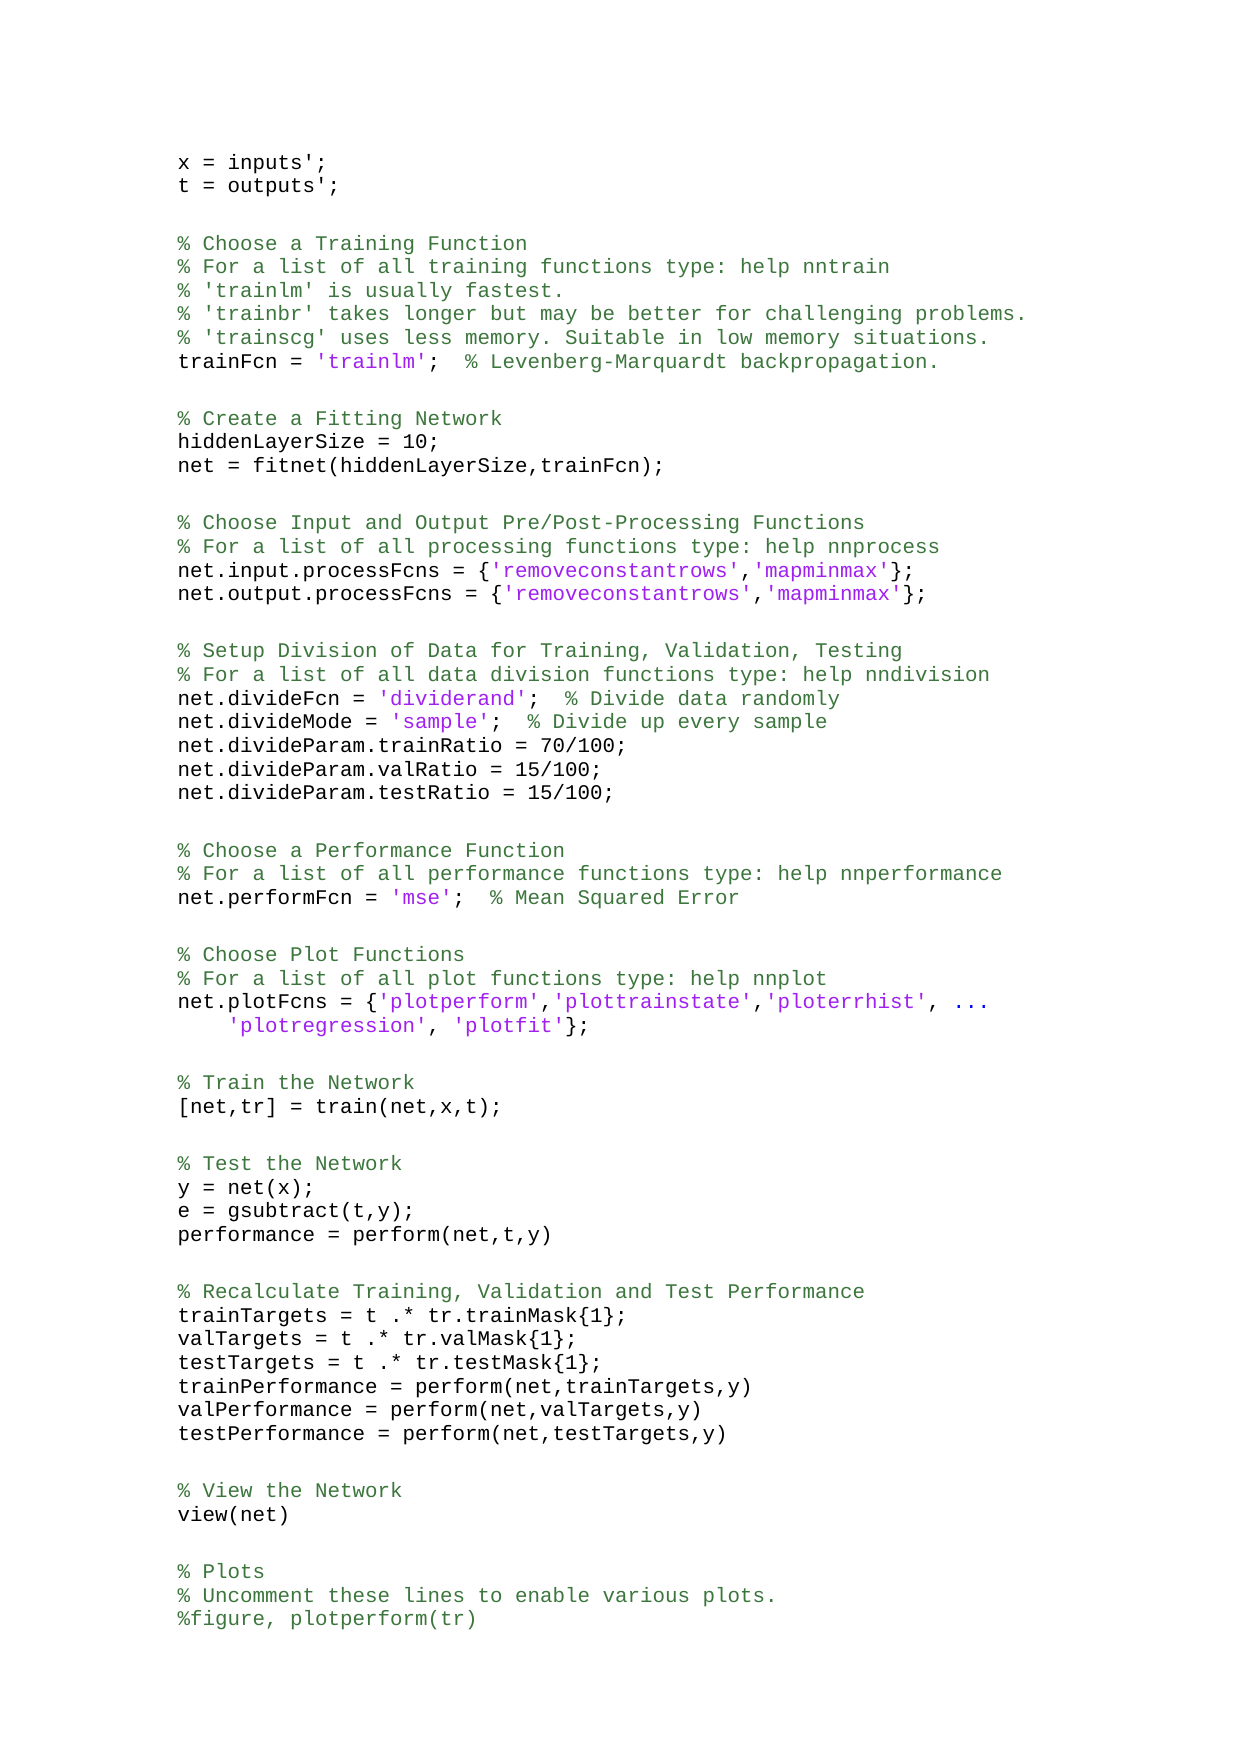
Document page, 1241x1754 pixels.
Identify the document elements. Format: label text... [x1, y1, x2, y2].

text % For a list of all processing functions type: help nnprocess [177, 536, 1152, 560]
text valPerformance = perform(net,valTargets,y) [177, 1399, 1152, 1423]
text net.divideMode = 'sample'; % Divide up every sample [177, 711, 1152, 735]
text %figure, plotperform(tr) [177, 1608, 1152, 1632]
text % Train the Network [177, 1072, 1152, 1096]
text hiddenLayerSize = 10; [177, 432, 1152, 455]
text % 'trainlm' is usually fastest. [177, 280, 1152, 303]
text t = outputs'; [177, 175, 1152, 199]
text % 'trainscg' uses less memory. Suitable in low memory situations. [177, 327, 1152, 351]
text net.divideParam.valRatio = 15/100; [177, 759, 1152, 782]
text % View the Network [177, 1480, 1152, 1504]
text % For a list of all data division functions type: help nndivision [177, 664, 1152, 688]
text trainTargets = t .* tr.trainMask{1}; [177, 1305, 1152, 1328]
text % Create a Fitting Network [177, 408, 1152, 432]
text [net,tr] = train(net,x,t); [177, 1096, 1152, 1119]
text e = gsubtract(t,y); [177, 1200, 1152, 1224]
text net.performFcn = 'mse'; % Mean Squared Error [177, 887, 1152, 911]
text trainFcn = 'trainlm'; % Levenberg-Marquardt backpropagation. [177, 351, 1152, 374]
text % Setup Division of Data for Training, Validation, Testing [177, 641, 1152, 664]
text net.output.processFcns = {'removeconstantrows','mapminmax'}; [177, 583, 1152, 607]
text net.divideParam.testRatio = 15/100; [177, 782, 1152, 806]
text % Recalculate Training, Validation and Test Performance [177, 1281, 1152, 1305]
text % Choose a Performance Function [177, 839, 1152, 863]
text trainPerformance = perform(net,trainTargets,y) [177, 1376, 1152, 1399]
text % Choose Input and Output Pre/Post-Processing Functions [177, 512, 1152, 536]
text valTargets = t .* tr.valMask{1}; [177, 1328, 1152, 1352]
text % Plots [177, 1561, 1152, 1585]
text net.input.processFcns = {'removeconstantrows','mapminmax'}; [177, 560, 1152, 583]
text % Uncomment these lines to enable various plots. [177, 1585, 1152, 1608]
text % For a list of all training functions type: help nntrain [177, 256, 1152, 280]
text % Test the Network [177, 1153, 1152, 1177]
text performance = perform(net,t,y) [177, 1224, 1152, 1248]
text % Choose Plot Functions [177, 944, 1152, 968]
text net.divideFcn = 'dividerand'; % Divide data randomly [177, 688, 1152, 711]
text y = net(x); [177, 1177, 1152, 1200]
text 'plotregression', 'plotfit'}; [177, 1015, 1152, 1039]
text % For a list of all performance functions type: help nnperformance [177, 863, 1152, 887]
text net = fitnet(hiddenLayerSize,trainFcn); [177, 455, 1152, 479]
text net.divideParam.trainRatio = 70/100; [177, 735, 1152, 759]
text view(net) [177, 1504, 1152, 1527]
text testTargets = t .* tr.testMask{1}; [177, 1352, 1152, 1376]
text testPerformance = perform(net,testTargets,y) [177, 1423, 1152, 1447]
text x = inputs'; [177, 152, 1152, 175]
text % 'trainbr' takes longer but may be better for challenging problems. [177, 303, 1152, 327]
text % For a list of all plot functions type: help nnplot [177, 968, 1152, 991]
text % Choose a Training Function [177, 232, 1152, 256]
text net.plotFcns = {'plotperform','plottrainstate','ploterrhist', ... [177, 991, 1152, 1015]
